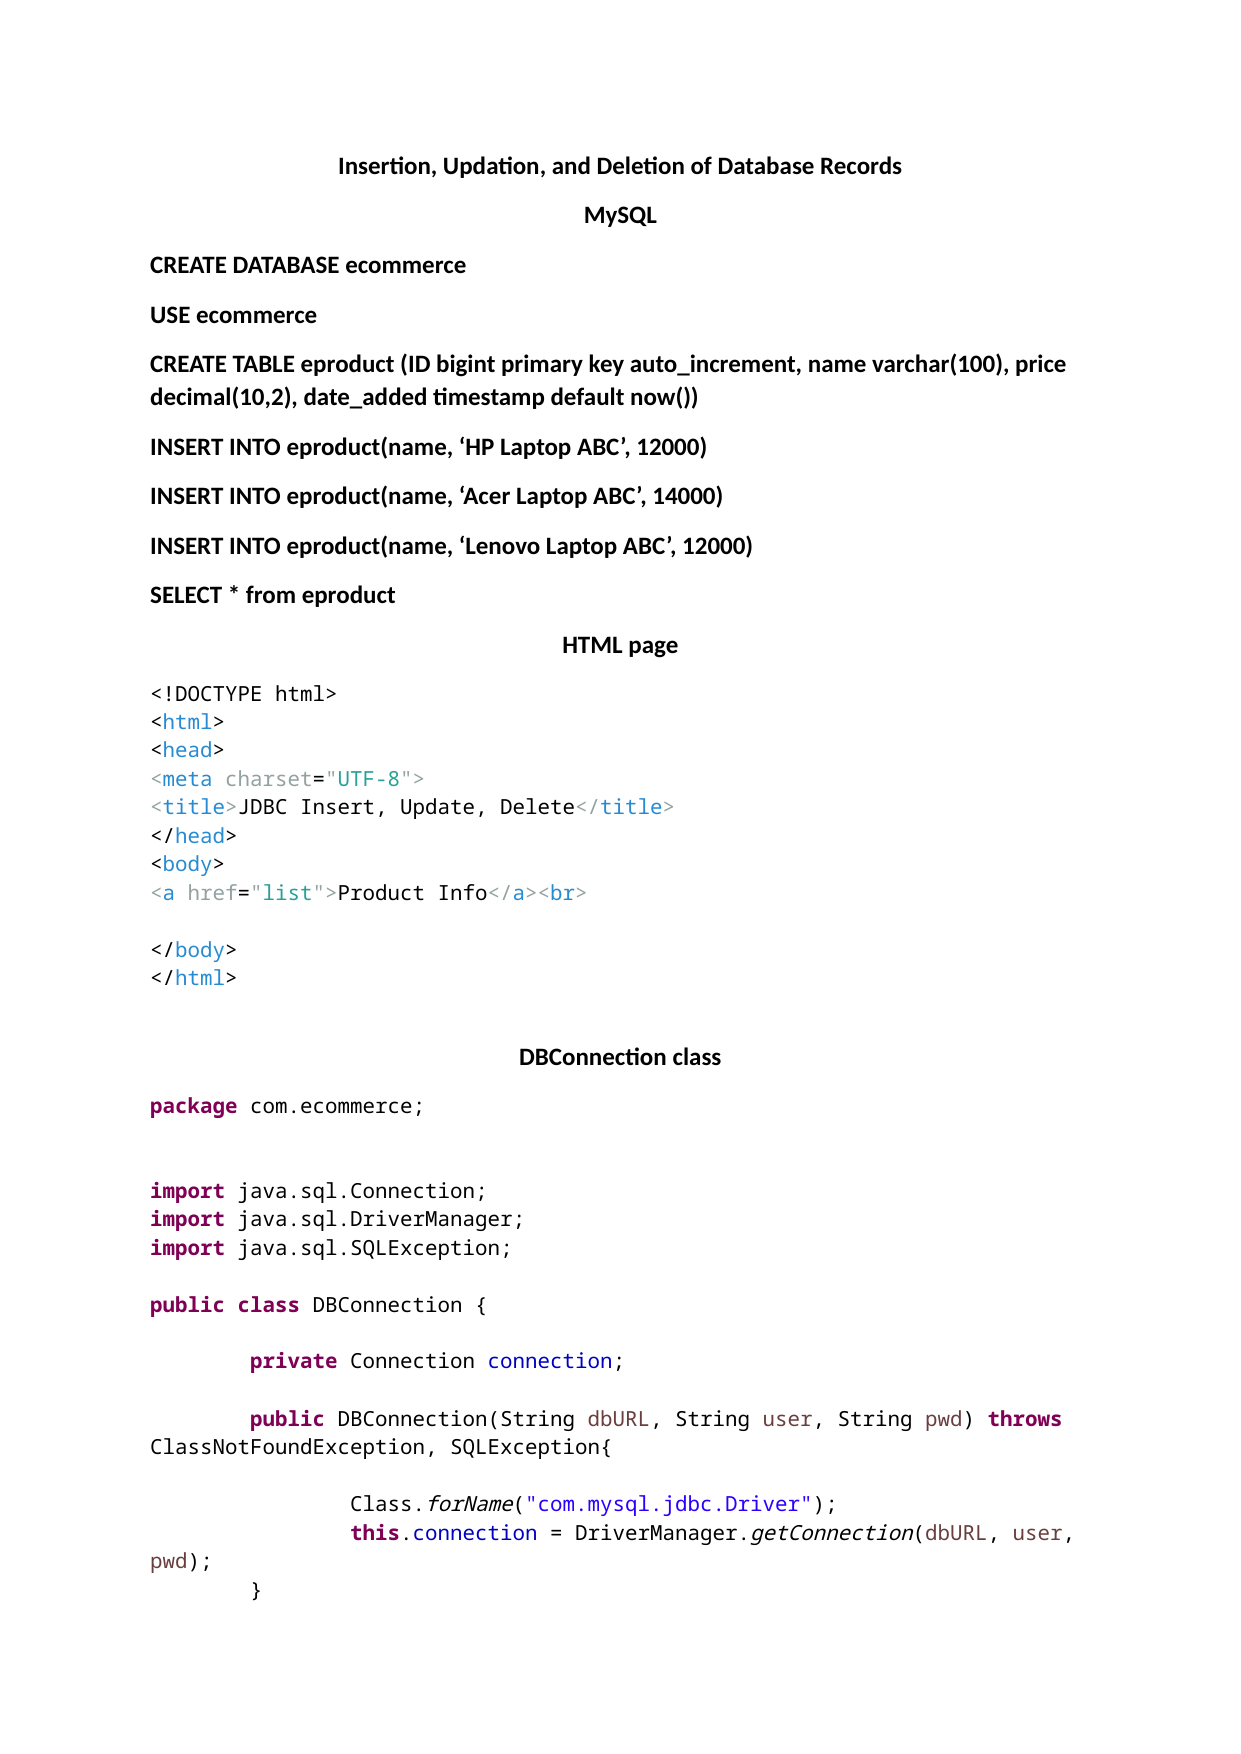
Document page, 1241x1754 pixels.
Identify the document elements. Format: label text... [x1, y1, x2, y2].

text HTML page [150, 629, 1090, 660]
text <head> [150, 736, 1090, 764]
text DBConnection class [150, 1041, 1090, 1072]
text Insertion, Updation, and Deletion of Database Records [150, 150, 1090, 181]
text <meta charset="UTF-8"> [150, 764, 1090, 792]
text public class DBConnection { [150, 1290, 1090, 1318]
text INSERT INTO eproduct(name, ‘Acer Laptop ABC’, 14000) [150, 480, 1090, 511]
text CREATE TABLE eproduct (ID bigint primary key auto_increment, name varchar(100), price decimal(10,2), date_added timestamp default now()) [150, 348, 1090, 412]
text </body> [150, 935, 1090, 963]
text </html> [150, 963, 1090, 992]
text } [150, 1575, 1090, 1603]
text public DBConnection(String dbURL, String user, String pwd) throws ClassNotFoundException, SQLException{ [150, 1404, 1090, 1461]
text INSERT INTO eproduct(name, ‘Lenovo Laptop ABC’, 12000) [150, 530, 1090, 561]
text <a href="list">Product Info</a><br> [150, 878, 1090, 906]
text import java.sql.Connection; [150, 1176, 1090, 1204]
text <!DOCTYPE html> [150, 679, 1090, 707]
text SELECT * from eproduct [150, 579, 1090, 610]
text import java.sql.SQLException; [150, 1233, 1090, 1261]
text this.connection = DriverManager.getConnection(dbURL, user, pwd); [150, 1518, 1090, 1575]
text private Connection connection; [150, 1347, 1090, 1375]
text package com.ecommerce; [150, 1091, 1090, 1119]
text <html> [150, 707, 1090, 736]
text <body> [150, 849, 1090, 878]
text </head> [150, 821, 1090, 849]
text import java.sql.DriverManager; [150, 1204, 1090, 1233]
text CREATE DATABASE ecommerce [150, 249, 1090, 280]
text INSERT INTO eproduct(name, ‘HP Laptop ABC’, 12000) [150, 431, 1090, 461]
text USE ecommerce [150, 299, 1090, 329]
text MySQL [150, 199, 1090, 230]
text Class.forName("com.mysql.jdbc.Driver"); [150, 1489, 1090, 1518]
text <title>JDBC Insert, Update, Delete</title> [150, 792, 1090, 821]
